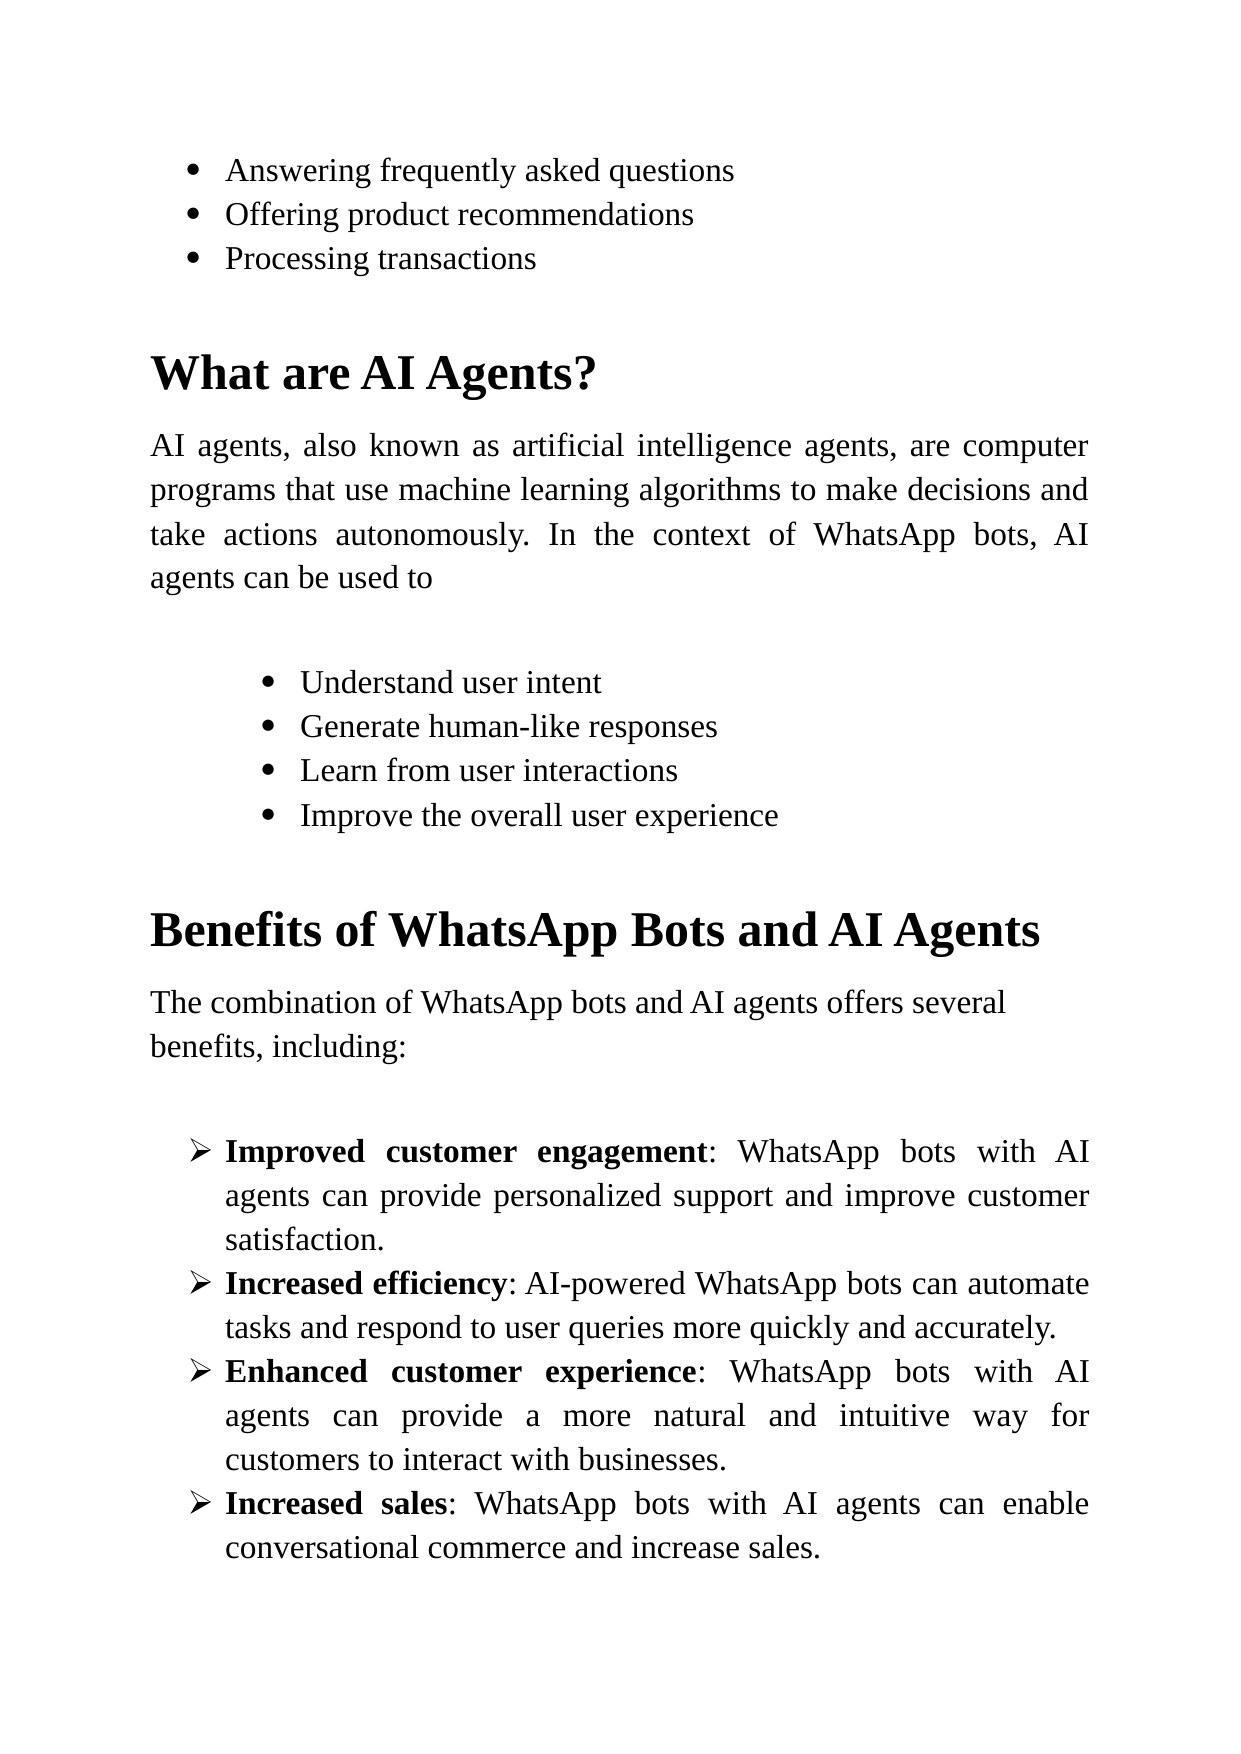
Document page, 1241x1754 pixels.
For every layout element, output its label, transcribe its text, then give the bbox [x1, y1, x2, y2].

list Processing transactions [187, 238, 1090, 276]
list Improve the overall user experience [262, 795, 1090, 833]
text What are AI Agents? [150, 343, 1090, 400]
list Learn from user interactions [262, 751, 1090, 789]
text The combination of WhatsApp bots and AI agents offers several benefits, including: [150, 982, 1090, 1065]
list Increased efficiency: AI-powered WhatsApp bots can automate tasks and respond to user queries more quickly and accurately. [187, 1263, 1090, 1346]
list Offering product recommendations [187, 194, 1090, 232]
text AI agents, also known as artificial intelligence agents, are computer programs that use machine learning algorithms to make decisions and take actions autonomously. In the context of WhatsApp bots, AI agents can be used to [150, 426, 1090, 596]
list Improved customer engagement: WhatsApp bots with AI agents can provide personalized support and improve customer satisfaction. [187, 1131, 1090, 1258]
list Increased sales: WhatsApp bots with AI agents can enable conversational commerce and increase sales. [187, 1484, 1090, 1566]
list Answering frequently asked questions [187, 150, 1090, 188]
text Benefits of WhatsApp Bots and AI Agents [150, 899, 1090, 957]
list Enhanced customer experience: WhatsApp bots with AI agents can provide a more natural and intuitive way for customers to interact with businesses. [187, 1351, 1090, 1478]
list Generate human-like responses [262, 707, 1090, 745]
list Understand user intent [262, 663, 1090, 701]
